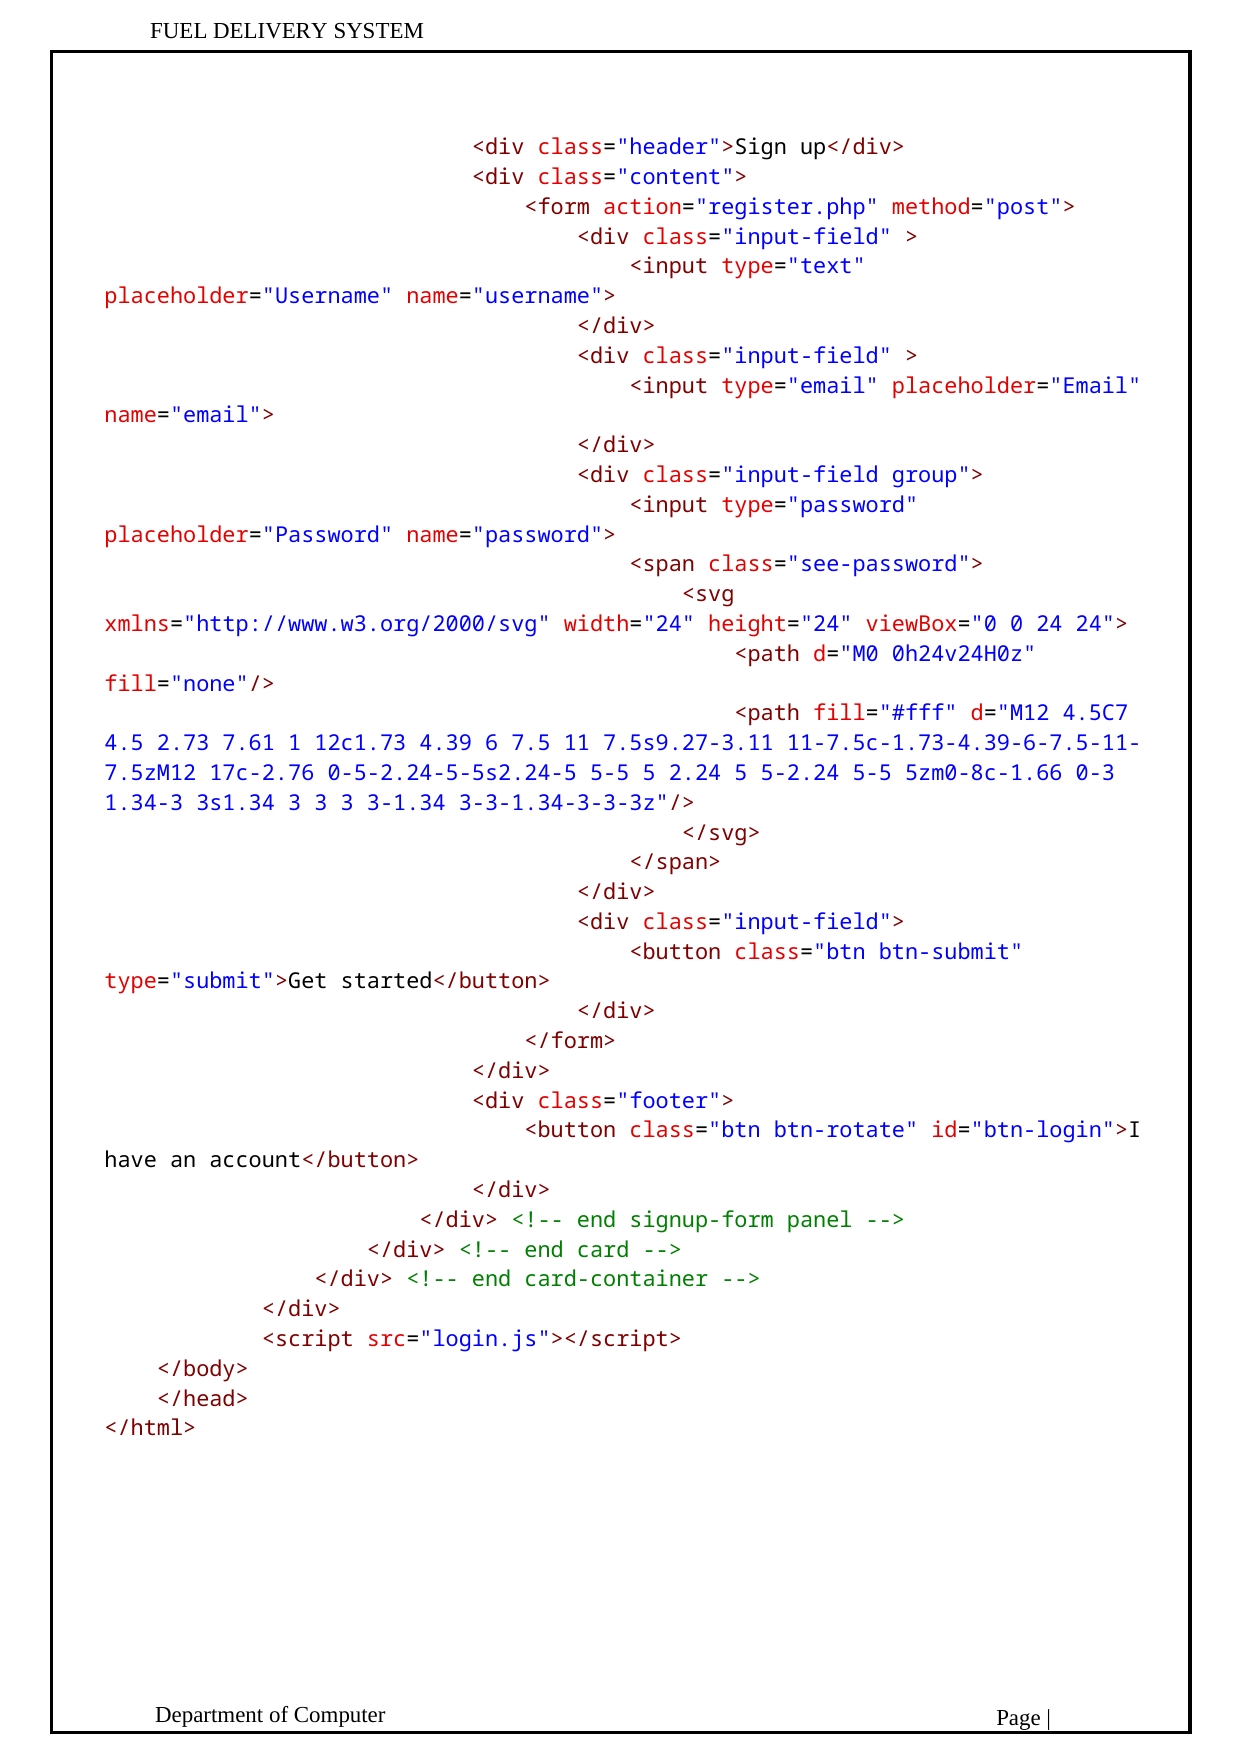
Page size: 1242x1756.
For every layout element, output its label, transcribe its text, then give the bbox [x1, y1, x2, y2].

text <div class="header">Sign up</div> [104, 131, 1148, 161]
text </div> [104, 1055, 1148, 1084]
text </div> [104, 1293, 1148, 1323]
text <svg xmlns="http://www.w3.org/2000/svg" width="24" height="24" viewBox="0 0 24 24"> [104, 578, 1148, 638]
text <path fill="#fff" d="M12 4.5C7 4.5 2.73 7.61 1 12c1.73 4.39 6 7.5 11 7.5s9.27-3.11 11-7.5c-1.73-4.39-6-7.5-11-7.5zM12 17c-2.76 0-5-2.24-5-5s2.24-5 5-5 5 2.24 5 5-2.24 5-5 5zm0-8c-1.66 0-3 1.34-3 3s1.34 3 3 3 3-1.34 3-3-1.34-3-3-3z"/> [104, 697, 1148, 816]
text </div> <!-- end card --> [104, 1233, 1148, 1263]
text <button class="btn btn-rotate" id="btn-login">I have an account</button> [104, 1114, 1148, 1174]
text </div> [104, 876, 1148, 906]
text </body> [104, 1353, 1148, 1382]
text </svg> [104, 816, 1148, 846]
text <path d="M0 0h24v24H0z" fill="none"/> [104, 638, 1148, 697]
text <div class="input-field" > [104, 340, 1148, 369]
text <div class="content"> [104, 161, 1148, 191]
text <input type="email" placeholder="Email" name="email"> [104, 369, 1148, 429]
text </html> [104, 1412, 1148, 1442]
text </div> [104, 310, 1148, 340]
text <input type="text" placeholder="Username" name="username"> [104, 250, 1148, 310]
text <div class="input-field" > [104, 221, 1148, 250]
text </head> [104, 1382, 1148, 1412]
text <div class="input-field"> [104, 906, 1148, 936]
text <div class="footer"> [104, 1084, 1148, 1114]
text <form action="register.php" method="post"> [104, 191, 1148, 221]
text <input type="password" placeholder="Password" name="password"> [104, 489, 1148, 548]
text <span class="see-password"> [104, 548, 1148, 578]
text </div> [104, 429, 1148, 459]
text <button class="btn btn-submit" type="submit">Get started</button> [104, 936, 1148, 995]
text </div> <!-- end card-container --> [104, 1263, 1148, 1293]
text </div> <!-- end signup-form panel --> [104, 1204, 1148, 1233]
text <script src="login.js"></script> [104, 1323, 1148, 1353]
text <div class="input-field group"> [104, 459, 1148, 489]
text </form> [104, 1025, 1148, 1055]
text </div> [104, 1174, 1148, 1204]
text </span> [104, 846, 1148, 876]
text </div> [104, 995, 1148, 1025]
